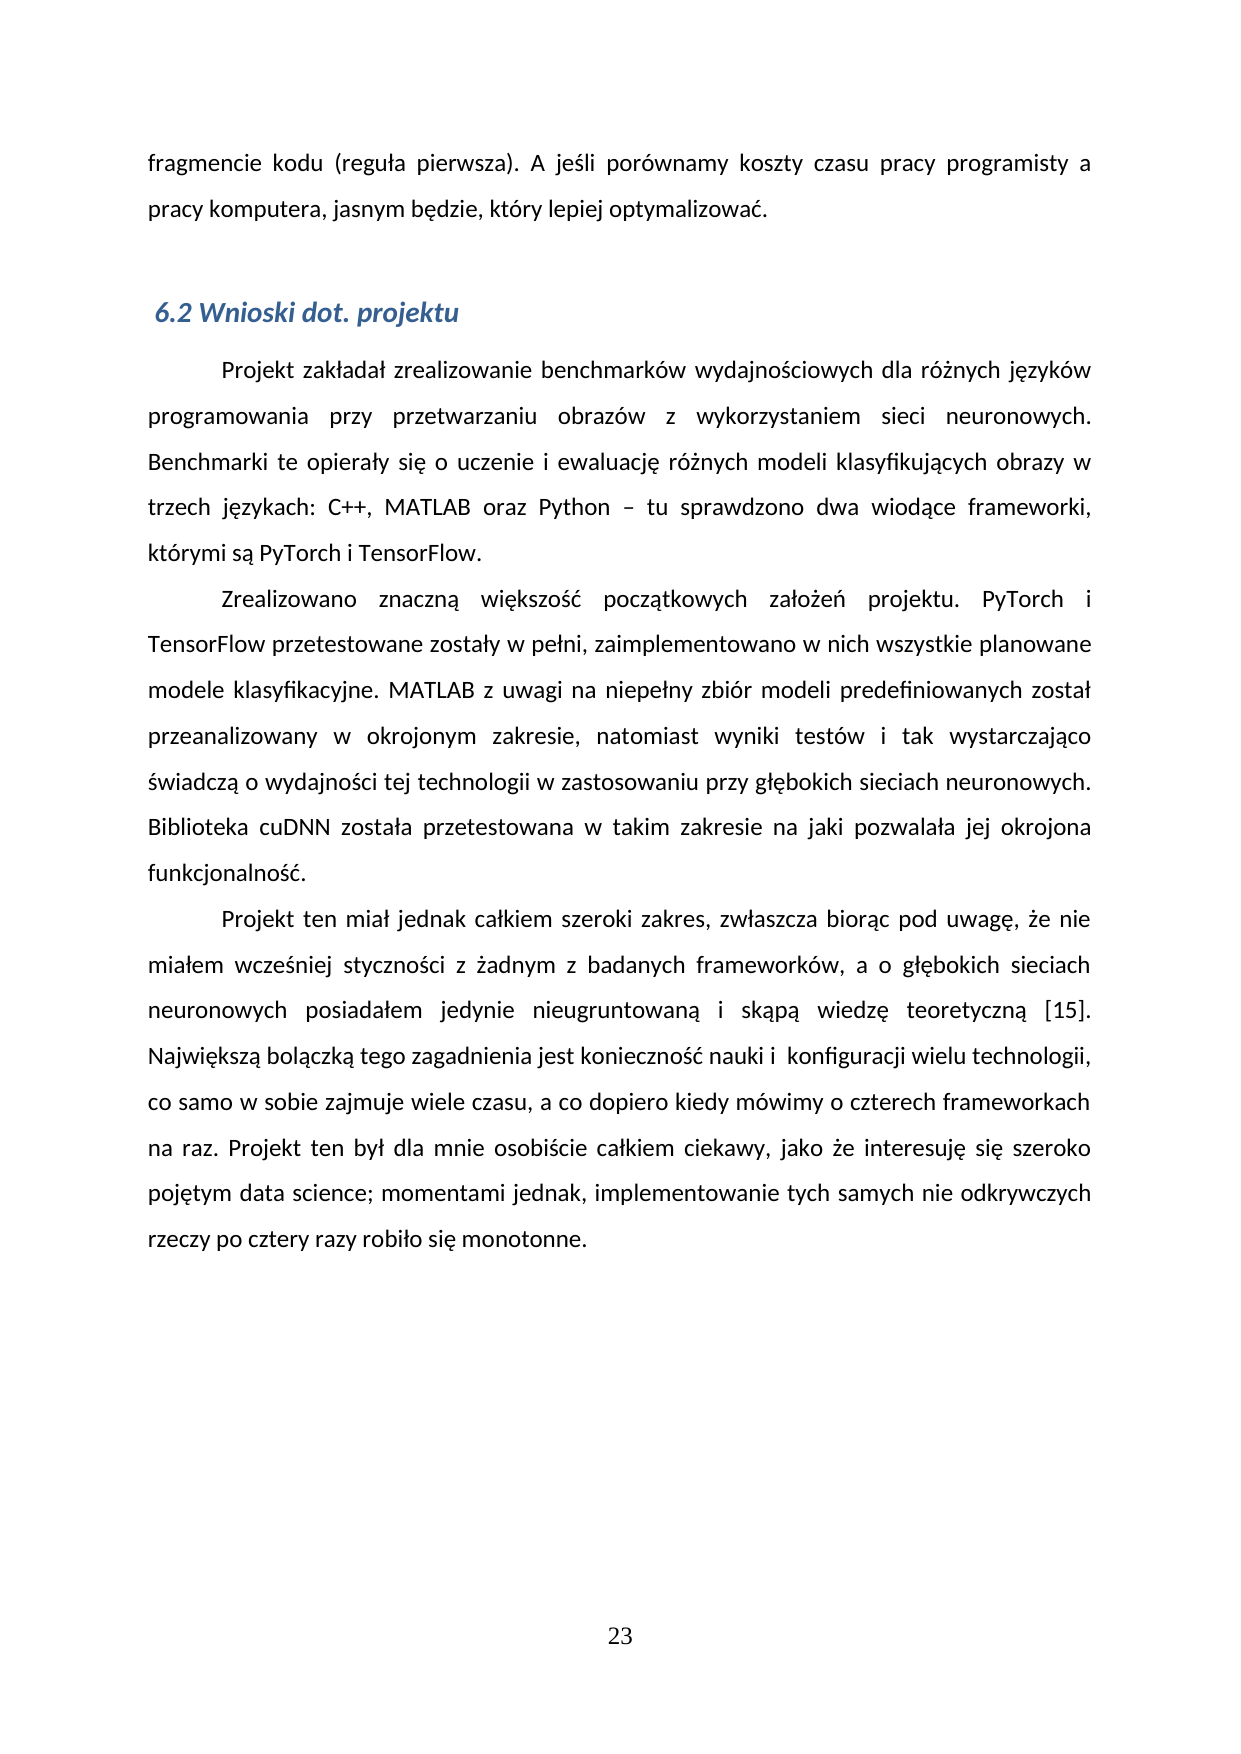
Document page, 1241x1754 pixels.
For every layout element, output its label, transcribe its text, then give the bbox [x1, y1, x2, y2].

subtitle Wnioski dot. projektu [148, 294, 1093, 330]
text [148, 148, 1093, 224]
text Projekt ten miał jednak całkiem szeroki zakres, zwłaszcza biorąc pod uwagę, że nie miałem wcześniej styczności z żadnym z badanych frameworków, a o głębokich sieciach neuronowych posiadałem jedynie nieugruntowaną i skąpą wiedzę teoretyczną [15]. Największą bolączką tego zagadnienia jest konieczność nauki i konfiguracji wielu technologii, co samo w sobie zajmuje wiele czasu, a co dopiero kiedy mówimy o czterech frameworkach na raz. Projekt ten był dla mnie osobiście całkiem ciekawy, jako że interesuję się szeroko pojętym data science; momentami jednak, implementowanie tych samych nie odkrywczych rzeczy po cztery razy robiło się monotonne. [148, 903, 1093, 1254]
text Projekt zakładał zrealizowanie benchmarków wydajnościowych dla różnych języków programowania przy przetwarzaniu obrazów z wykorzystaniem sieci neuronowych. Benchmarki te opierały się o uczenie i ewaluację różnych modeli klasyfikujących obrazy w trzech językach: C++, MATLAB oraz Python – tu sprawdzono dwa wiodące frameworki, którymi są PyTorch i TensorFlow. [148, 354, 1093, 568]
text Zrealizowano znaczną większość początkowych założeń projektu. PyTorch i TensorFlow przetestowane zostały w pełni, zaimplementowano w nich wszystkie planowane modele klasyfikacyjne. MATLAB z uwagi na niepełny zbiór modeli predefiniowanych został przeanalizowany w okrojonym zakresie, natomiast wyniki testów i tak wystarczająco świadczą o wydajności tej technologii w zastosowaniu przy głębokich sieciach neuronowych. Biblioteka cuDNN została przetestowana w takim zakresie na jaki pozwalała jej okrojona funkcjonalność. [148, 583, 1093, 888]
